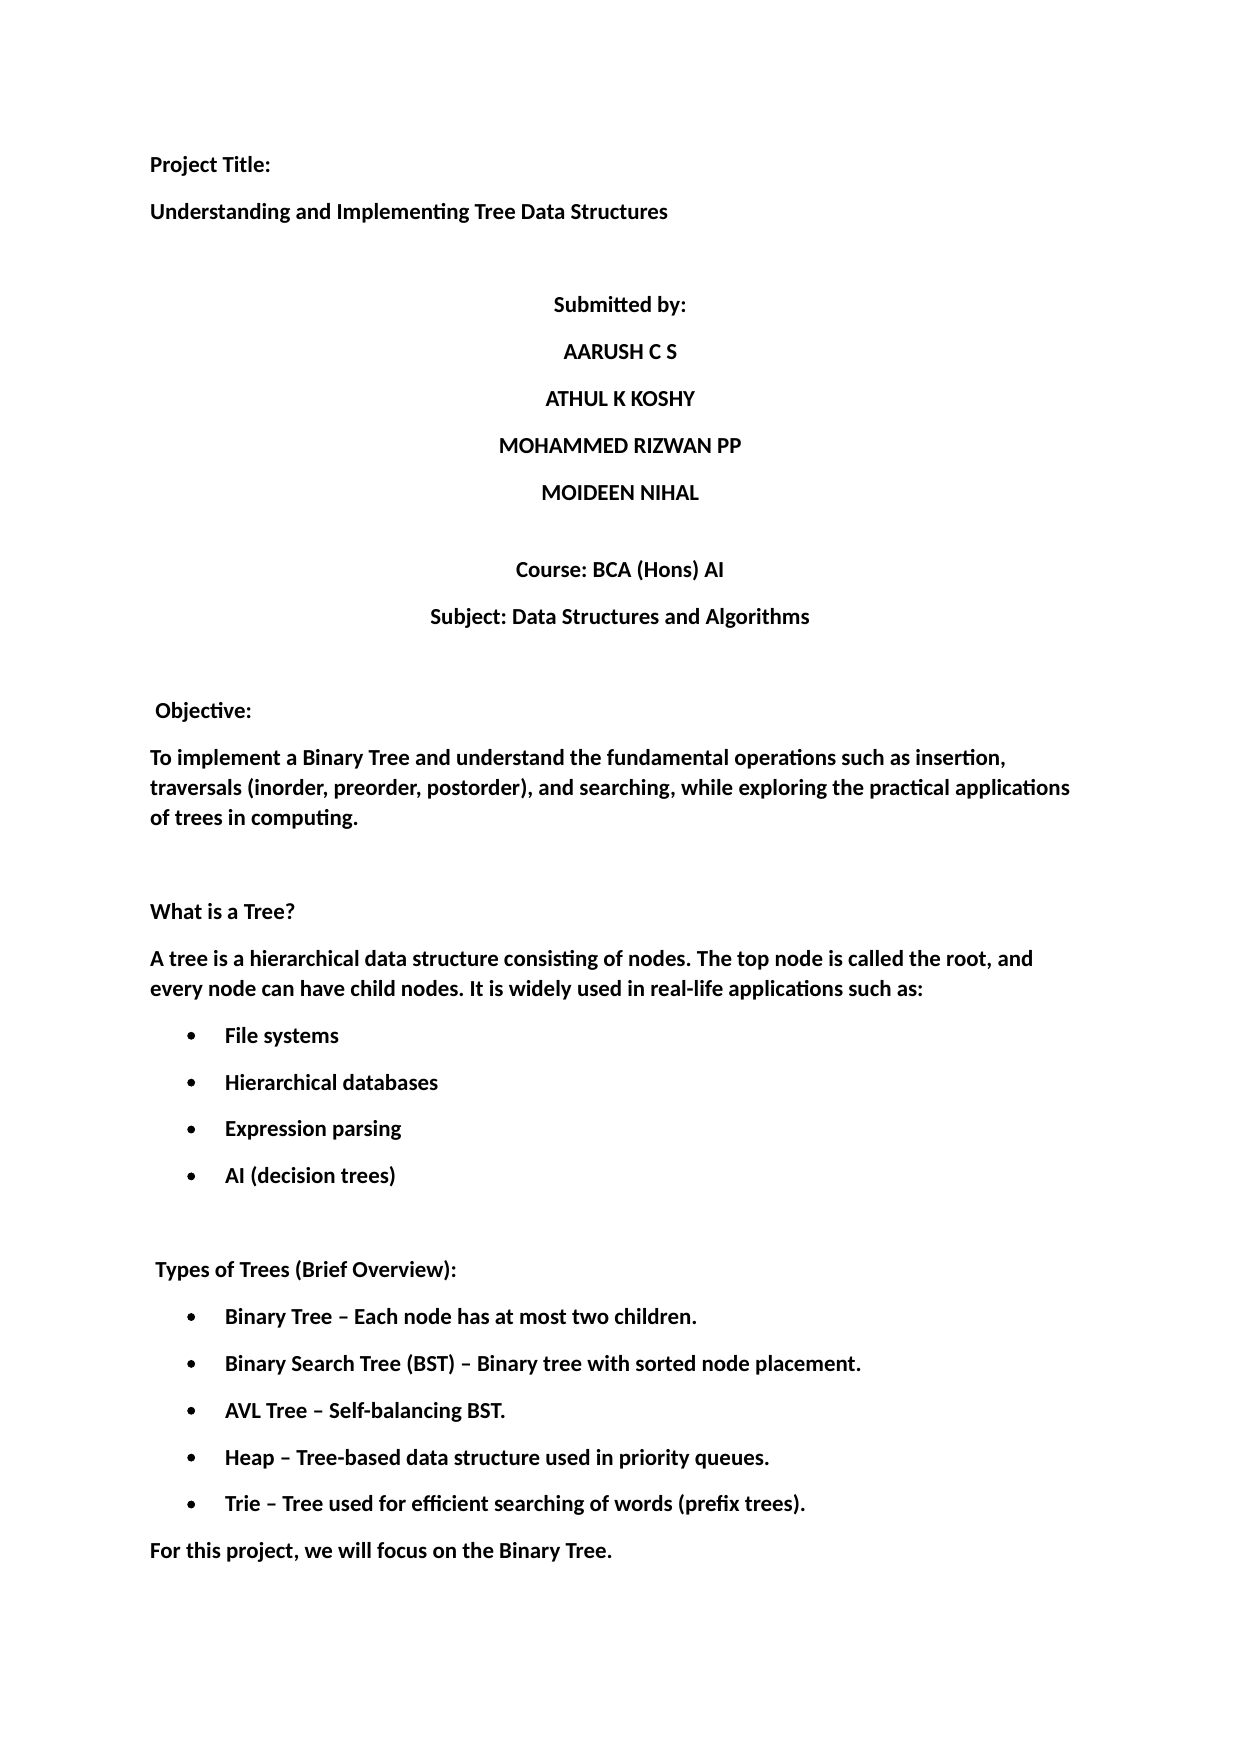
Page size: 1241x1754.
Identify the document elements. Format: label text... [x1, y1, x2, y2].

text Subject: Data Structures and Algorithms [150, 602, 1090, 630]
text Types of Trees (Brief Overview): [150, 1255, 1090, 1283]
text ATHUL K KOSHY [150, 384, 1090, 412]
text What is a Tree? [150, 897, 1090, 925]
text MOIDEEN NIHAL [150, 478, 1090, 506]
list Hierarchical databases [187, 1068, 1090, 1096]
text Project Title: [150, 150, 1090, 178]
list Expression parsing [187, 1114, 1090, 1143]
text Course: BCA (Hons) AI [150, 525, 1090, 583]
text MOHAMMED RIZWAN PP [150, 431, 1090, 459]
list Heap – Tree-based data structure used in priority queues. [187, 1443, 1090, 1471]
list Binary Search Tree (BST) – Binary tree with sorted node placement. [187, 1349, 1090, 1377]
text To implement a Binary Tree and understand the fundamental operations such as insertion, traversals (inorder, preorder, postorder), and searching, while exploring the practical applications of trees in computing. [150, 743, 1090, 831]
list Trie – Tree used for efficient searching of words (prefix trees). [187, 1489, 1090, 1518]
text Objective: [150, 696, 1090, 724]
text AARUSH C S [150, 337, 1090, 366]
text A tree is a hierarchical data structure consisting of nodes. The top node is called the root, and every node can have child nodes. It is widely used in real-life applications such as: [150, 944, 1090, 1002]
list AI (decision trees) [187, 1161, 1090, 1189]
list File systems [187, 1021, 1090, 1049]
list Binary Tree – Each node has at most two children. [187, 1302, 1090, 1330]
list AVL Tree – Self-balancing BST. [187, 1396, 1090, 1424]
text For this project, we will focus on the Binary Tree. [150, 1536, 1090, 1564]
text Understanding and Implementing Tree Data Structures [150, 197, 1090, 225]
text Submitted by: [150, 291, 1090, 319]
